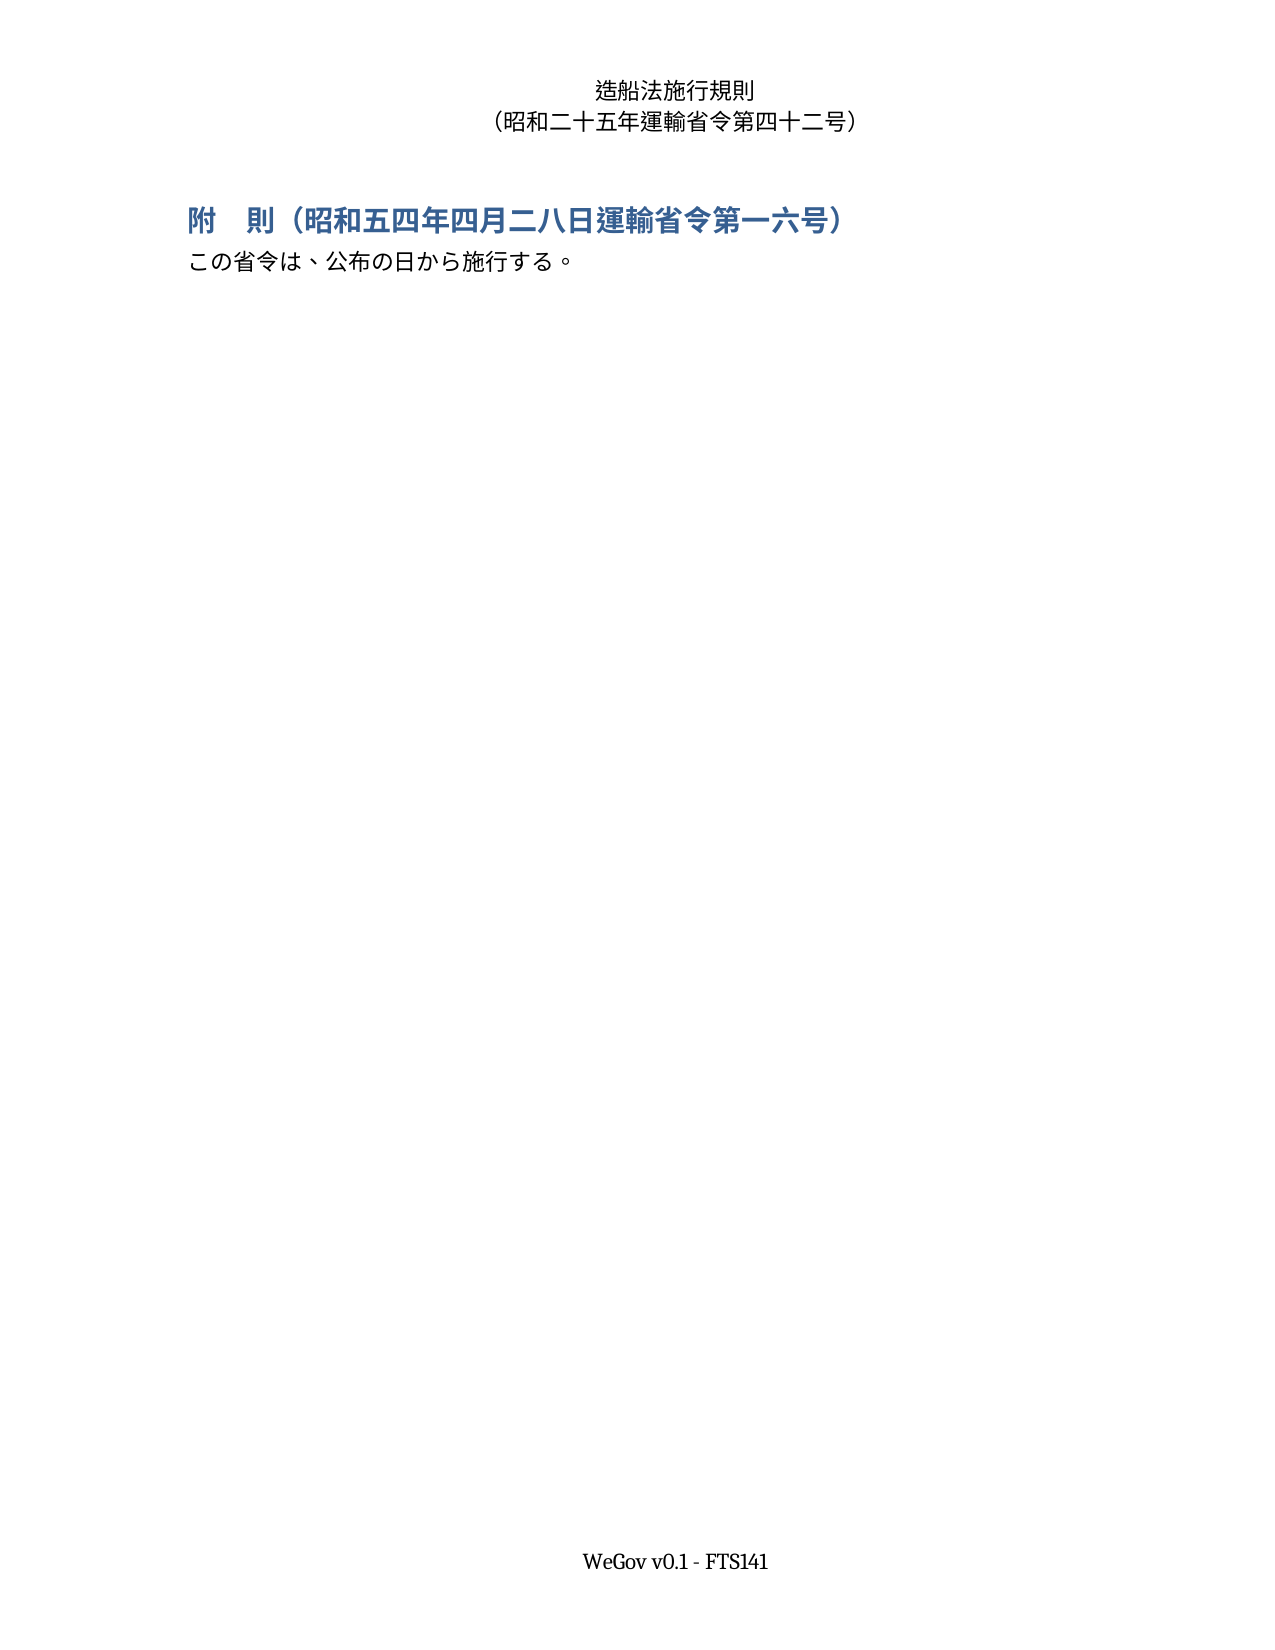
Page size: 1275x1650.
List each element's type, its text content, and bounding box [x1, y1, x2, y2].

text この省令は、公布の日から施行する。 [187, 246, 1087, 277]
subtitle 附 則（昭和五四年四月二八日運輸省令第一六号） [187, 200, 1087, 240]
